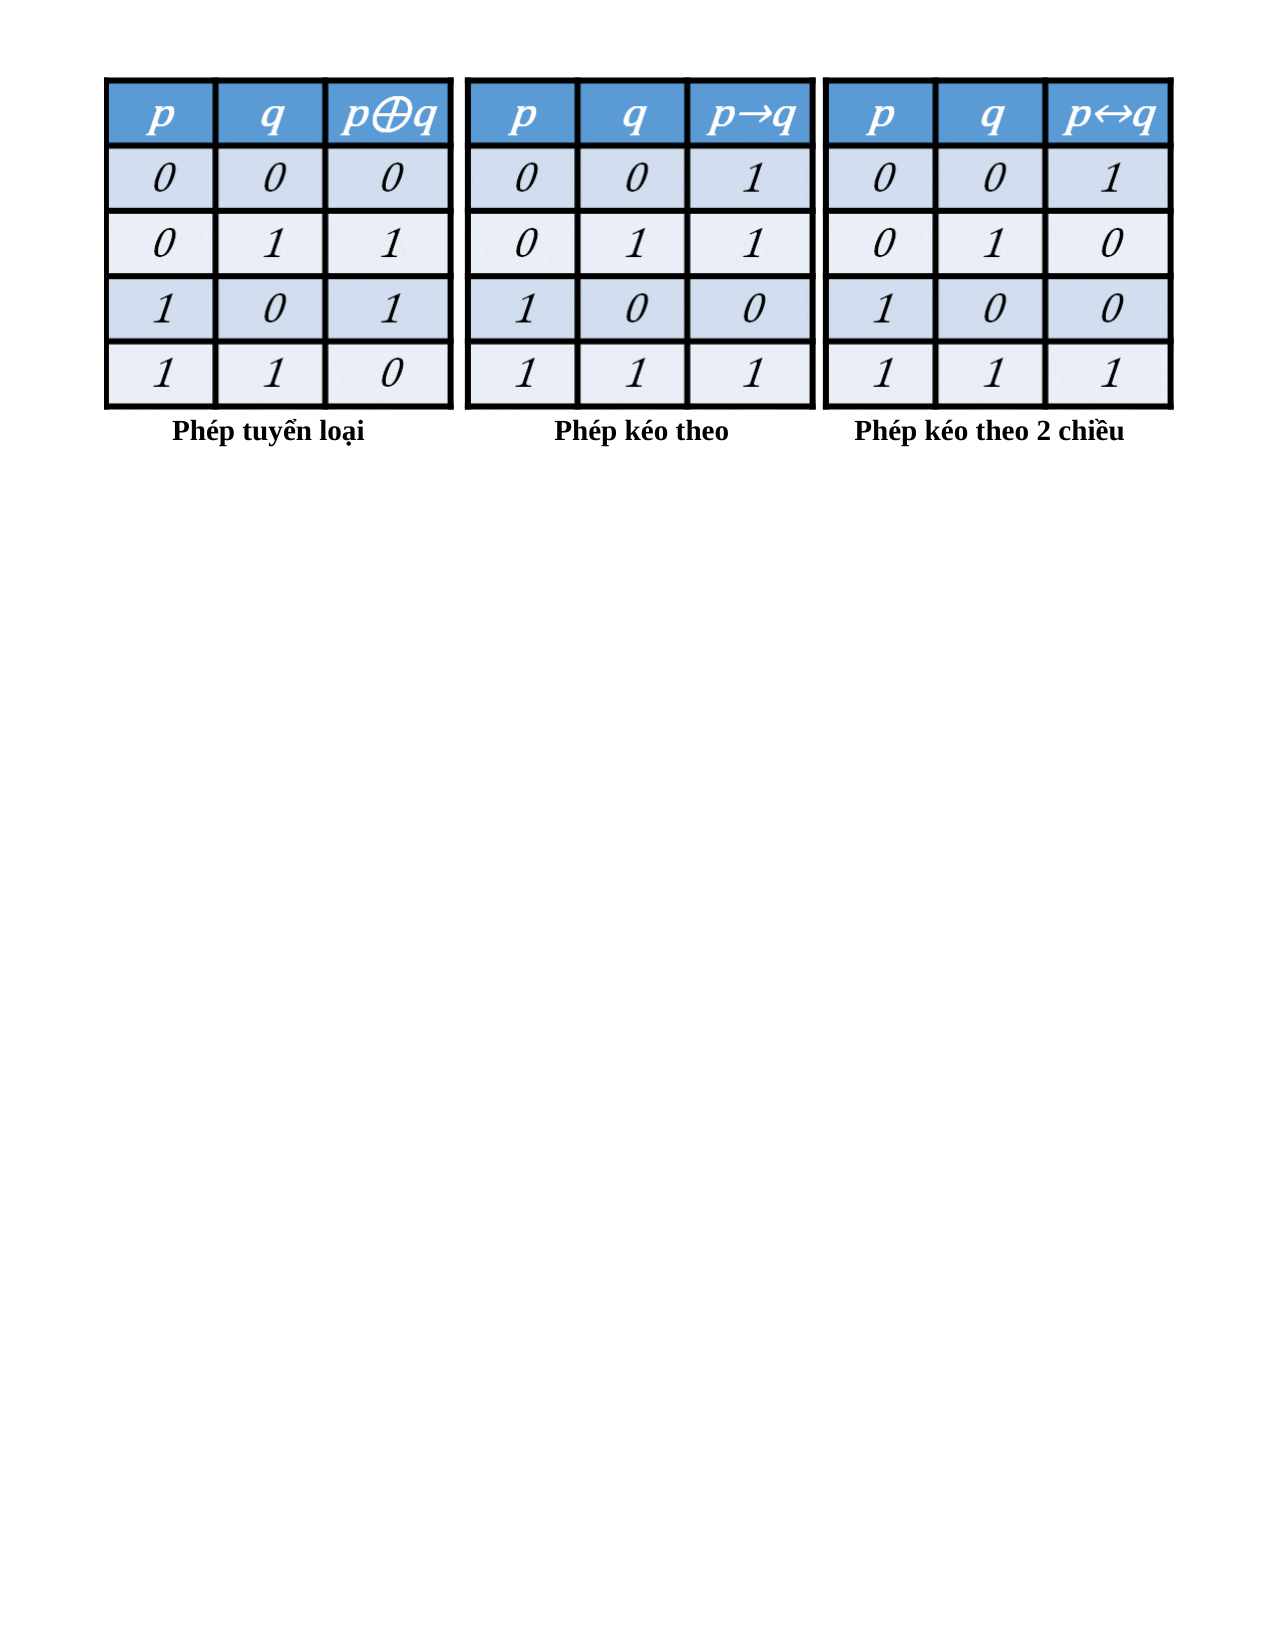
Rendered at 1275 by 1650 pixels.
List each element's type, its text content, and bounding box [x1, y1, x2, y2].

picture [104, 75, 1175, 411]
